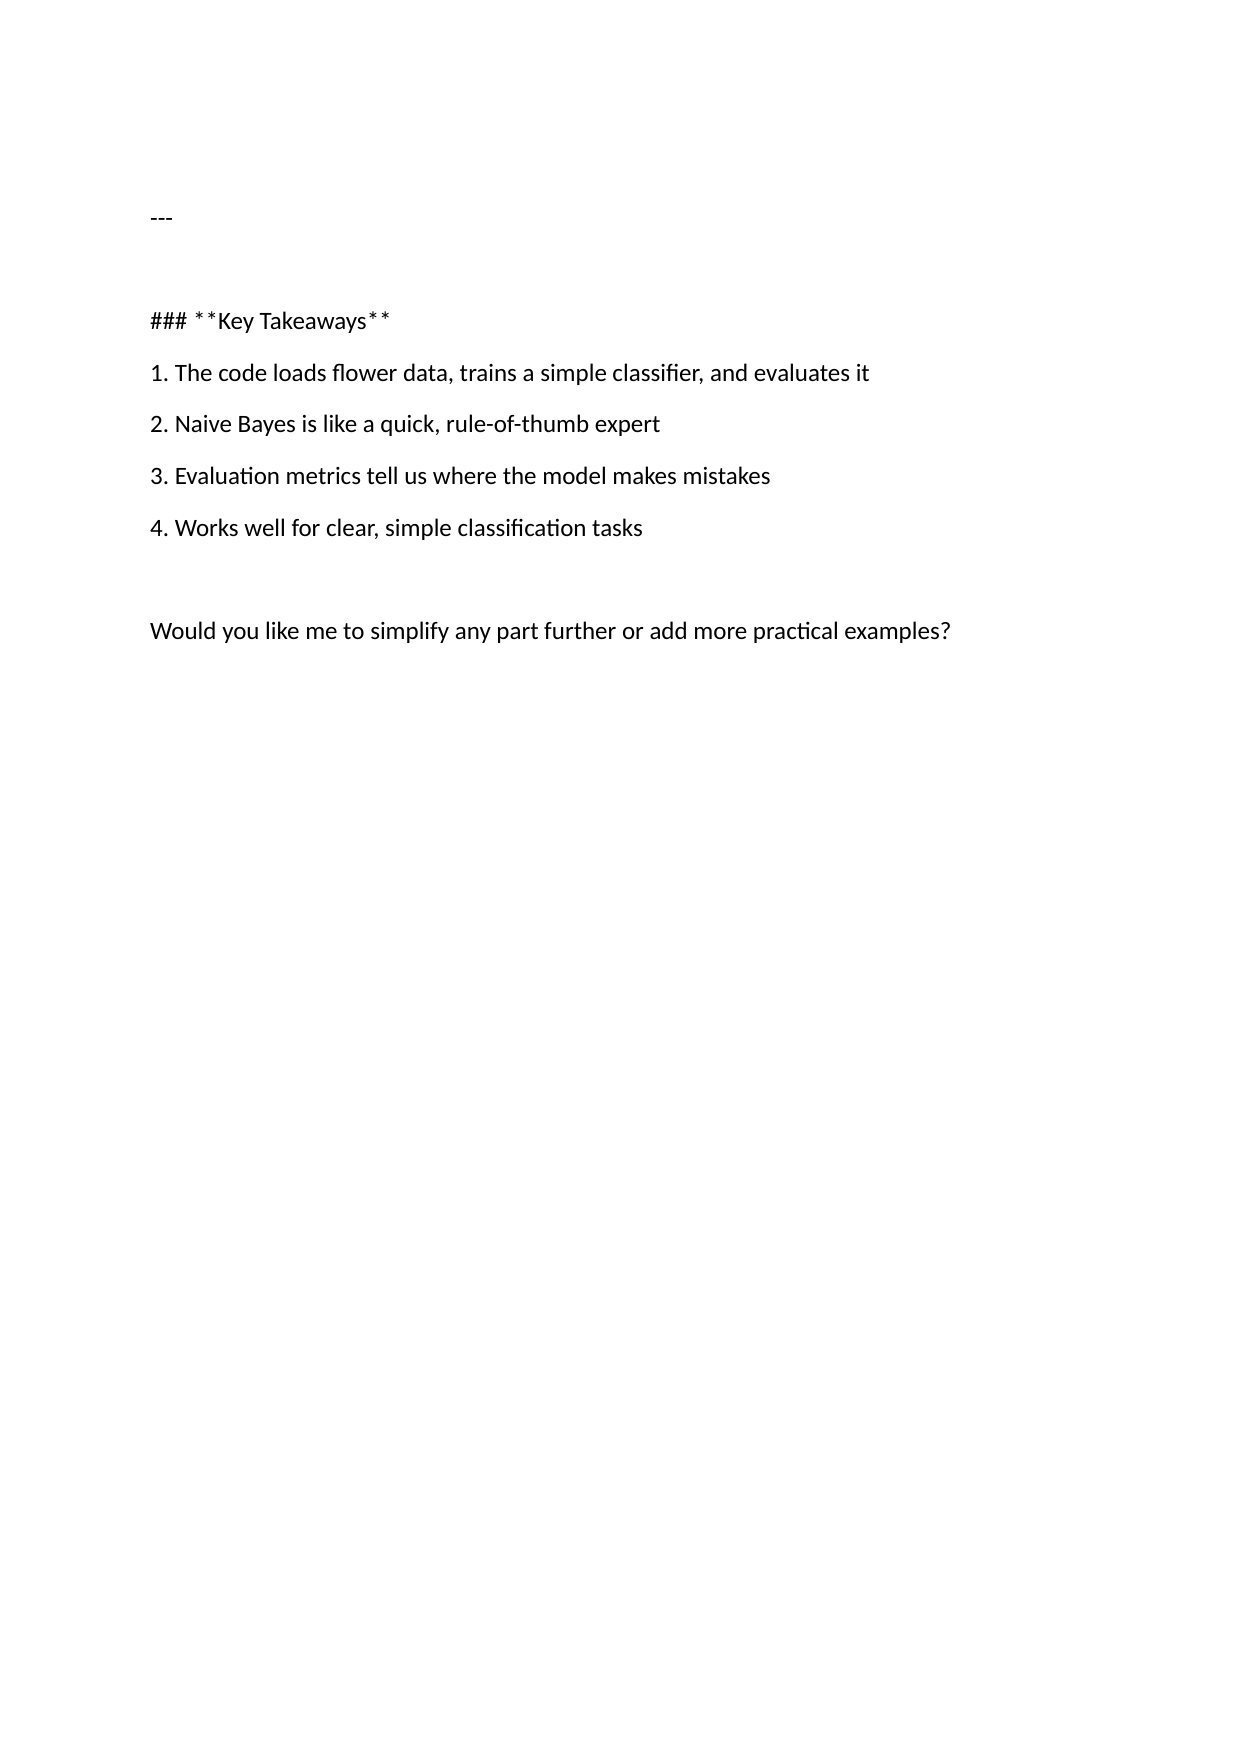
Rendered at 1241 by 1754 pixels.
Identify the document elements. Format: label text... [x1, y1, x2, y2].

text ### **Key Takeaways** [150, 305, 1090, 336]
text --- [150, 202, 1090, 232]
text 1. The code loads flower data, trains a simple classifier, and evaluates it [150, 357, 1090, 387]
text Would you like me to simplify any part further or add more practical examples? [150, 615, 1090, 646]
text 4. Works well for clear, simple classification tasks [150, 512, 1090, 542]
text 2. Naive Bayes is like a quick, rule-of-thumb expert [150, 408, 1090, 439]
text 3. Evaluation metrics tell us where the model makes mistakes [150, 460, 1090, 491]
